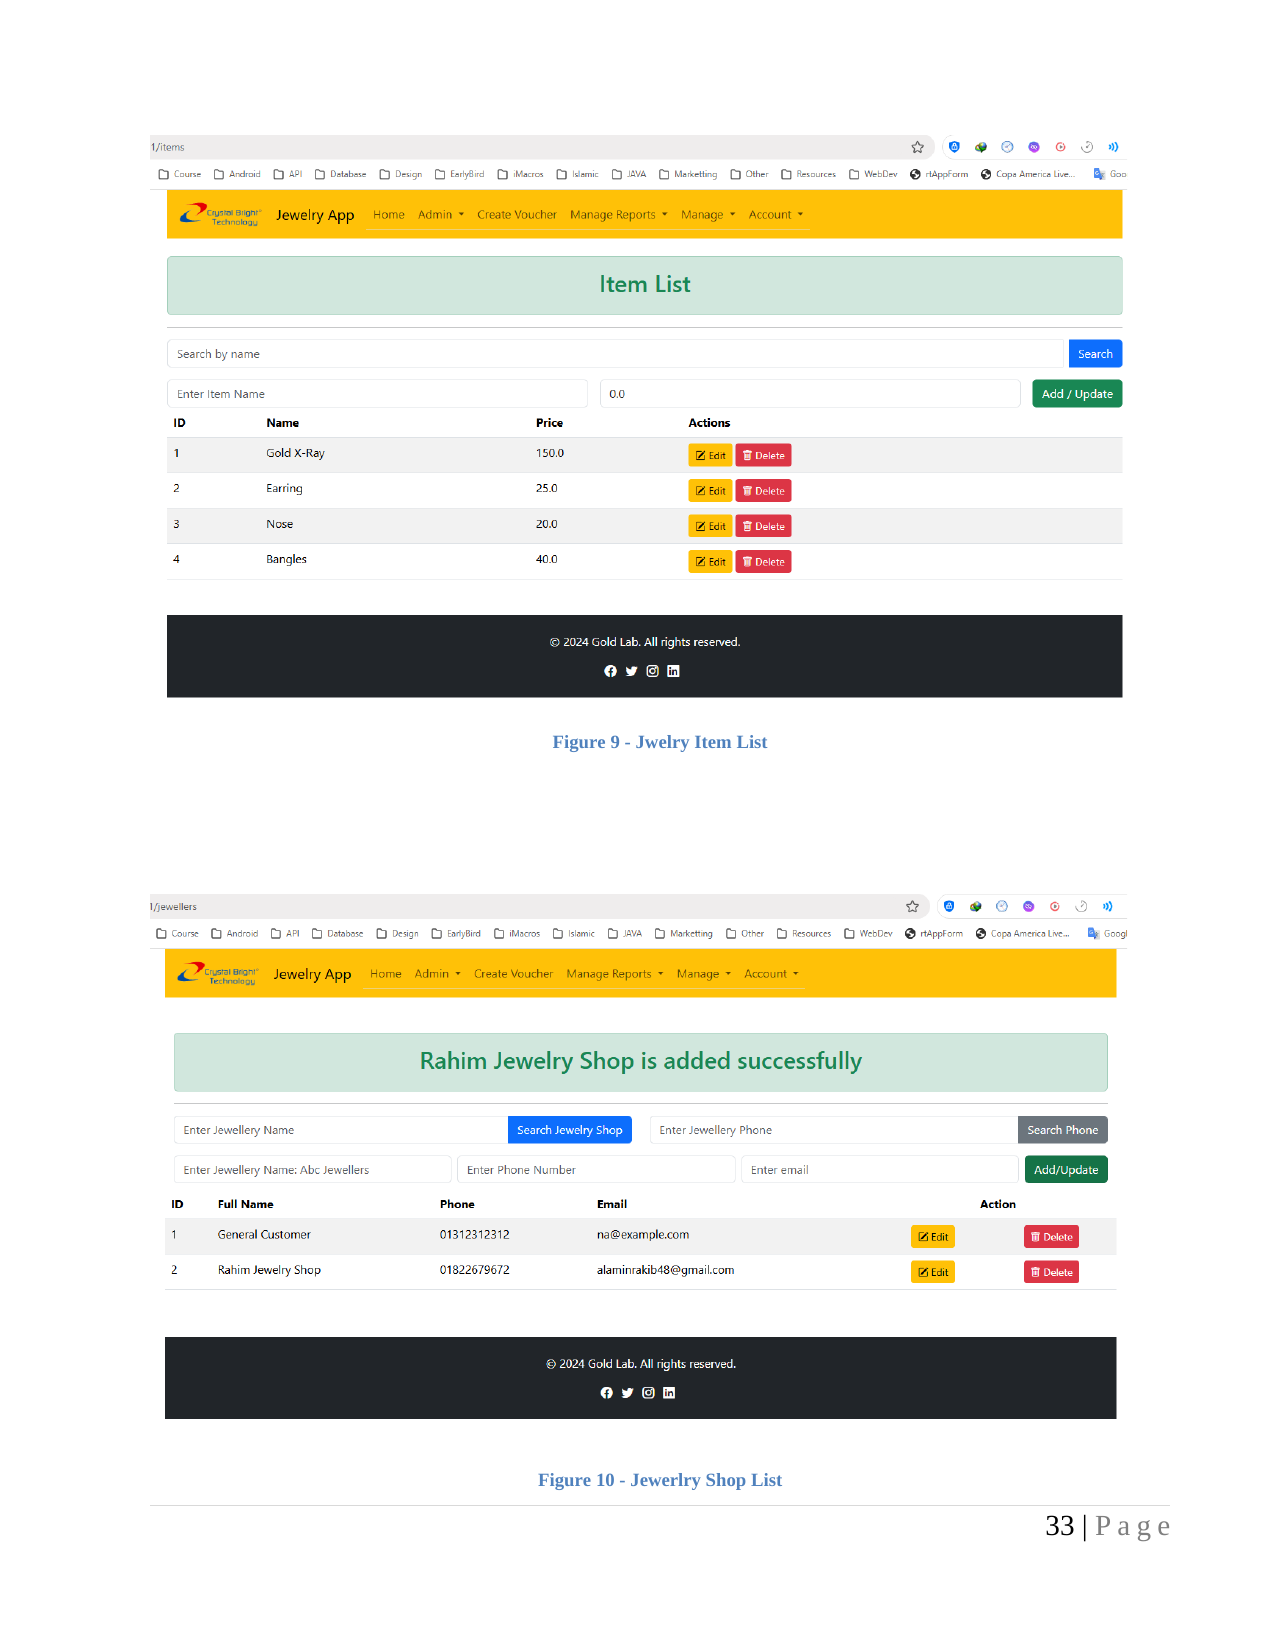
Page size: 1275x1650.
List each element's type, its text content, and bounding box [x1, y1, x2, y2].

text Figure 10 - Jewerlry Shop List [150, 1468, 1170, 1490]
picture [150, 135, 1128, 706]
text Figure 9 - Jwelry Item List [150, 731, 1170, 753]
picture [150, 892, 1128, 1443]
